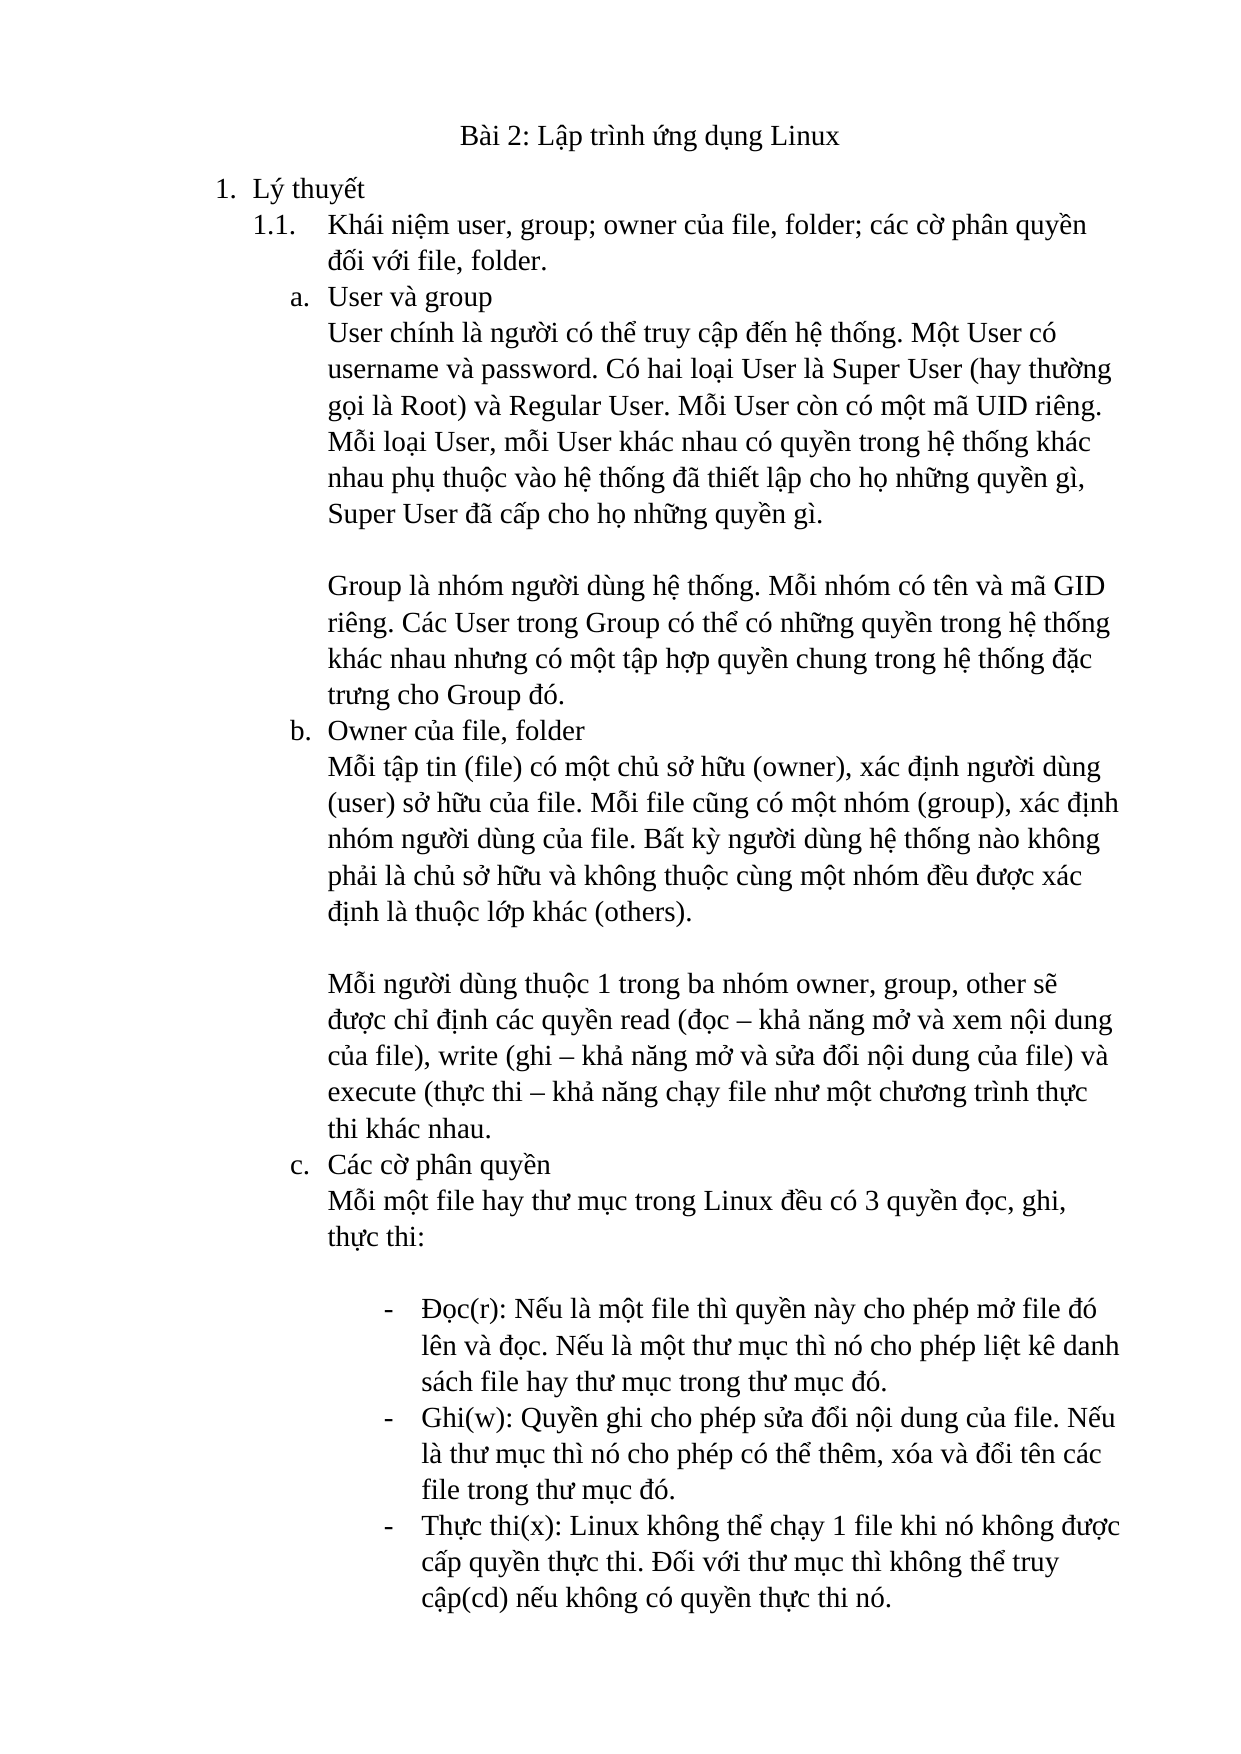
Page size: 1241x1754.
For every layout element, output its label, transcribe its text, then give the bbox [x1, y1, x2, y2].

list Khái niệm user, group; owner của file, folder; các cờ phân quyền đối với file, folder. [252, 207, 1122, 277]
list Mỗi tập tin (file) có một chủ sở hữu (owner), xác định người dùng (user) sở hữu của file. Mỗi file cũng có một nhóm (group), xác định nhóm người dùng của file. Bất kỳ người dùng hệ thống nào không phải là chủ sở hữu và không thuộc cùng một nhóm đều được xác định là thuộc lớp khác (others). [327, 749, 1122, 927]
list Thực thi(x): Linux không thể chạy 1 file khi nó không được cấp quyền thực thi. Đối với thư mục thì không thể truy cập(cd) nếu không có quyền thực thi nó. [383, 1508, 1122, 1614]
list Các cờ phân quyền [290, 1147, 1122, 1180]
list Mỗi một file hay thư mục trong Linux đều có 3 quyền đọc, ghi, thực thi: [327, 1183, 1122, 1253]
list Group là nhóm người dùng hệ thống. Mỗi nhóm có tên và mã GID riêng. Các User trong Group có thể có những quyền trong hệ thống khác nhau nhưng có một tập hợp quyền chung trong hệ thống đặc trưng cho Group đó. [327, 568, 1122, 711]
list Ghi(w): Quyền ghi cho phép sửa đổi nội dung của file. Nếu là thư mục thì nó cho phép có thể thêm, xóa và đổi tên các file trong thư mục đó. [383, 1400, 1122, 1506]
list User và group [290, 279, 1122, 313]
list Lý thuyết [215, 171, 1122, 204]
list User chính là người có thể truy cập đến hệ thống. Một User có username và password. Có hai loại User là Super User (hay thường gọi là Root) và Regular User. Mỗi User còn có một mã UID riêng. Mỗi loại User, mỗi User khác nhau có quyền trong hệ thống khác nhau phụ thuộc vào hệ thống đã thiết lập cho họ những quyền gì, Super User đã cấp cho họ những quyền gì. [327, 316, 1122, 530]
list Đọc(r): Nếu là một file thì quyền này cho phép mở file đó lên và đọc. Nếu là một thư mục thì nó cho phép liệt kê danh sách file hay thư mục trong thư mục đó. [383, 1291, 1122, 1397]
list Owner của file, folder [290, 713, 1122, 747]
list Mỗi người dùng thuộc 1 trong ba nhóm owner, group, other sẽ được chỉ định các quyền read (đọc – khả năng mở và xem nội dung của file), write (ghi – khả năng mở và sửa đổi nội dung của file) và execute (thực thi – khả năng chạy file như một chương trình thực thi khác nhau. [327, 966, 1122, 1144]
text Bài 2: Lập trình ứng dụng Linux [177, 118, 1122, 152]
